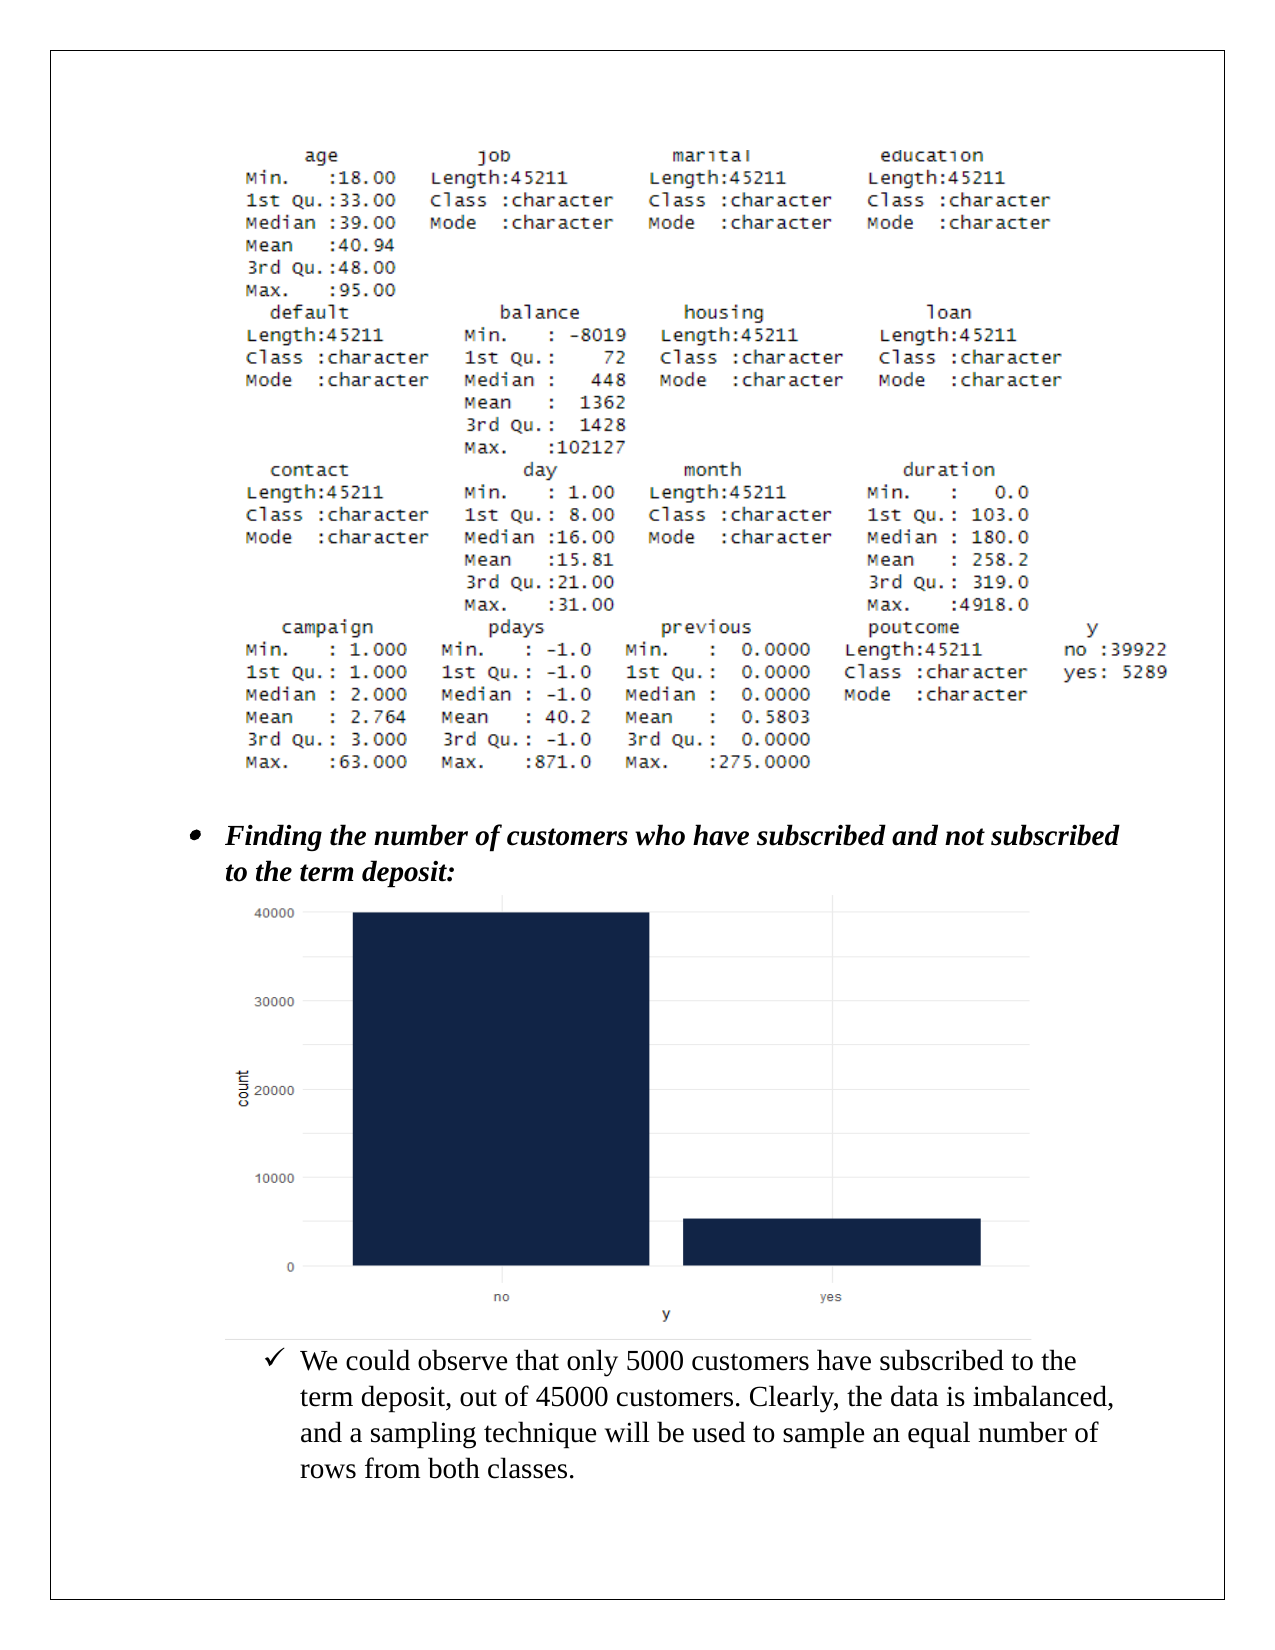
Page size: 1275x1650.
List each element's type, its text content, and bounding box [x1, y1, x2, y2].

list We could observe that only 5000 customers have subscribed to the term deposit, out of 45000 customers. Clearly, the data is imbalanced, and a sampling technique will be used to sample an equal number of rows from both classes. [262, 1343, 1125, 1485]
picture [225, 150, 1200, 785]
picture [225, 890, 1032, 1341]
list Finding the number of customers who have subscribed and not subscribed to the term deposit: [187, 818, 1125, 888]
